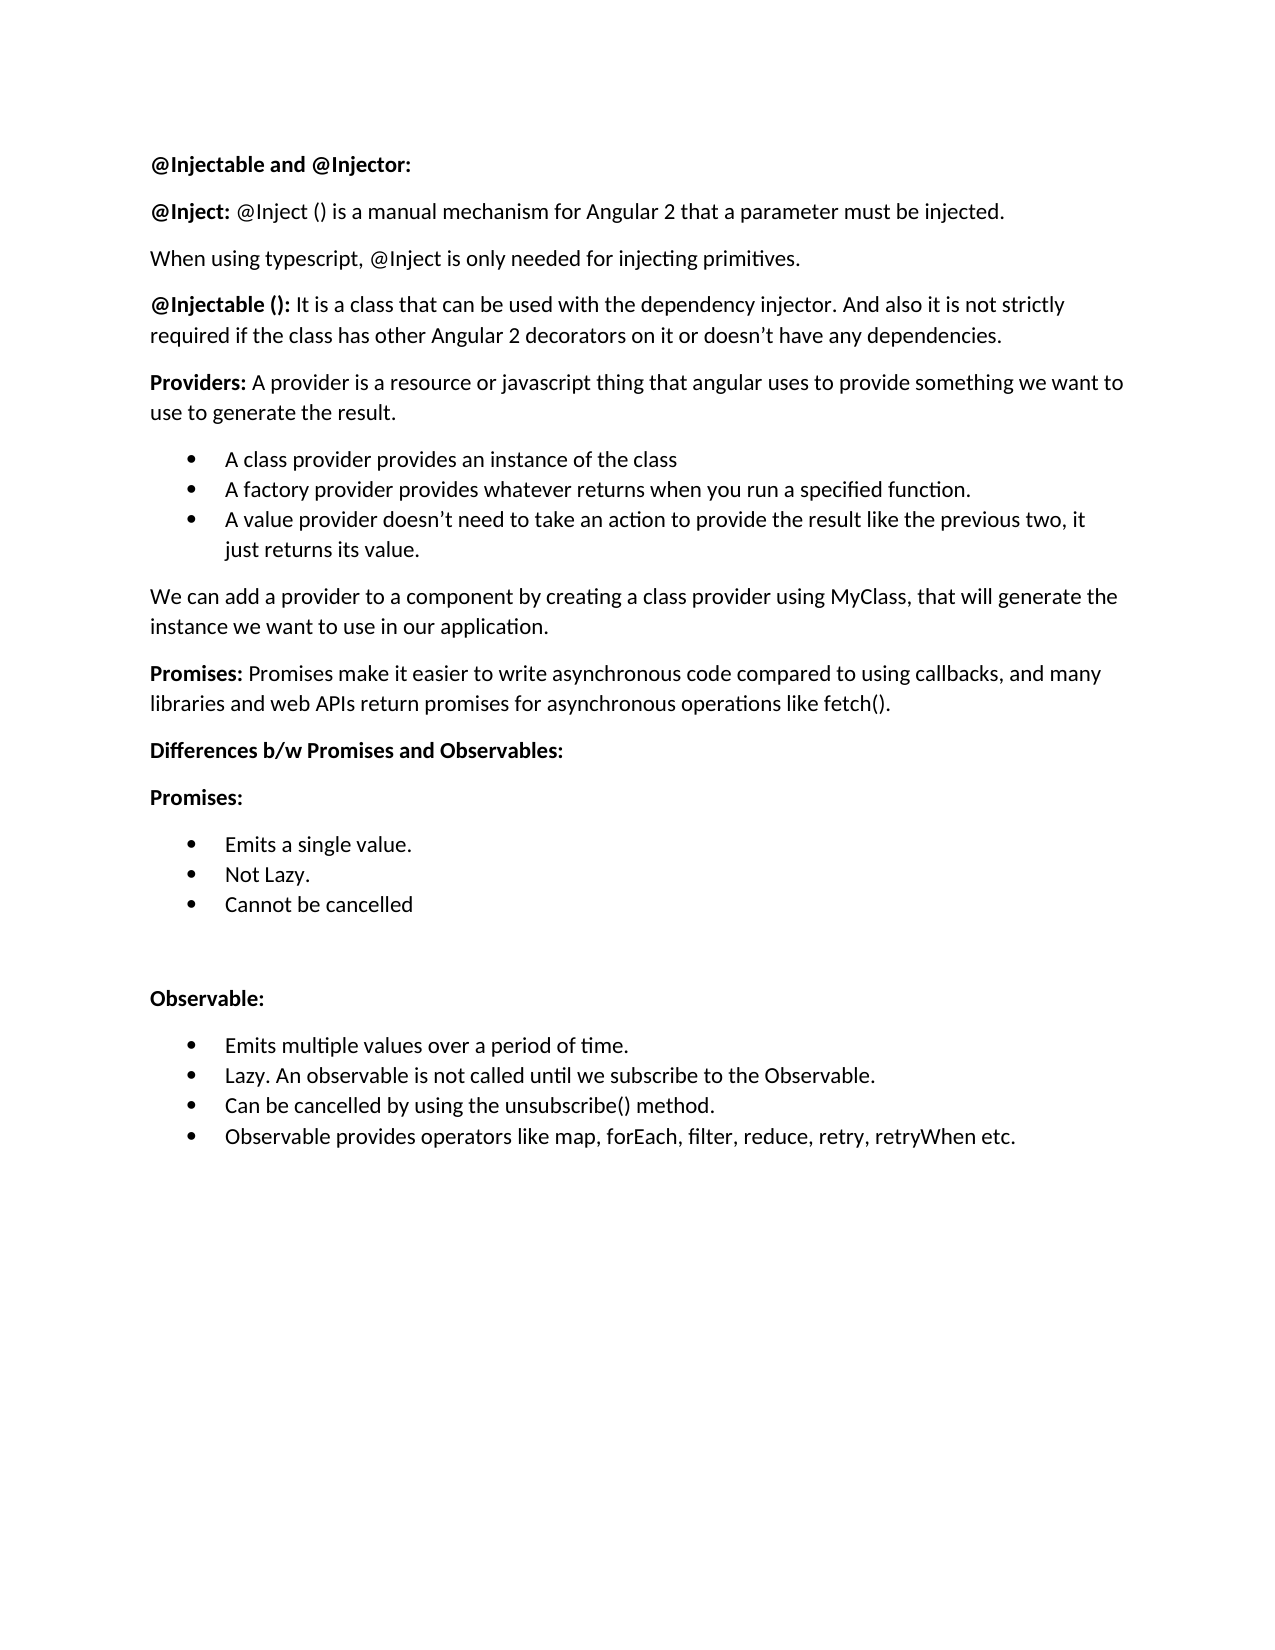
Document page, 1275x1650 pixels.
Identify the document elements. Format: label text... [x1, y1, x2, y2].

list Emits a single value. [187, 830, 1125, 858]
text Providers: A provider is a resource or javascript thing that angular uses to provide something we want to use to generate the result. [150, 368, 1125, 426]
text @Injectable and @Injector: [150, 150, 1125, 178]
list Cannot be cancelled [187, 891, 1125, 919]
text Promises: Promises make it easier to write asynchronous code compared to using callbacks, and many libraries and web APIs return promises for asynchronous operations like fetch(). [150, 659, 1125, 718]
text Promises: [150, 783, 1125, 811]
text @Injectable (): It is a class that can be used with the dependency injector. And also it is not strictly required if the class has other Angular 2 decorators on it or doesn’t have any dependencies. [150, 291, 1125, 349]
list Observable provides operators like map, forEach, filter, reduce, retry, retryWhen etc. [187, 1122, 1125, 1150]
list Lazy. An observable is not called until we subscribe to the Observable. [187, 1061, 1125, 1089]
text We can add a provider to a component by creating a class provider using MyClass, that will generate the instance we want to use in our application. [150, 582, 1125, 641]
list Emits multiple values over a period of time. [187, 1031, 1125, 1059]
list Can be cancelled by using the unsubscribe() method. [187, 1092, 1125, 1120]
list A factory provider provides whatever returns when you run a specified function. [187, 475, 1125, 503]
text Observable: [150, 984, 1125, 1012]
text Differences b/w Promises and Observables: [150, 736, 1125, 764]
text When using typescript, @Inject is only needed for injecting primitives. [150, 244, 1125, 272]
list Not Lazy. [187, 860, 1125, 888]
list A value provider doesn’t need to take an action to provide the result like the previous two, it just returns its value. [187, 505, 1125, 563]
text @Inject: @Inject () is a manual mechanism for Angular 2 that a parameter must be injected. [150, 197, 1125, 225]
list A class provider provides an instance of the class [187, 445, 1125, 473]
